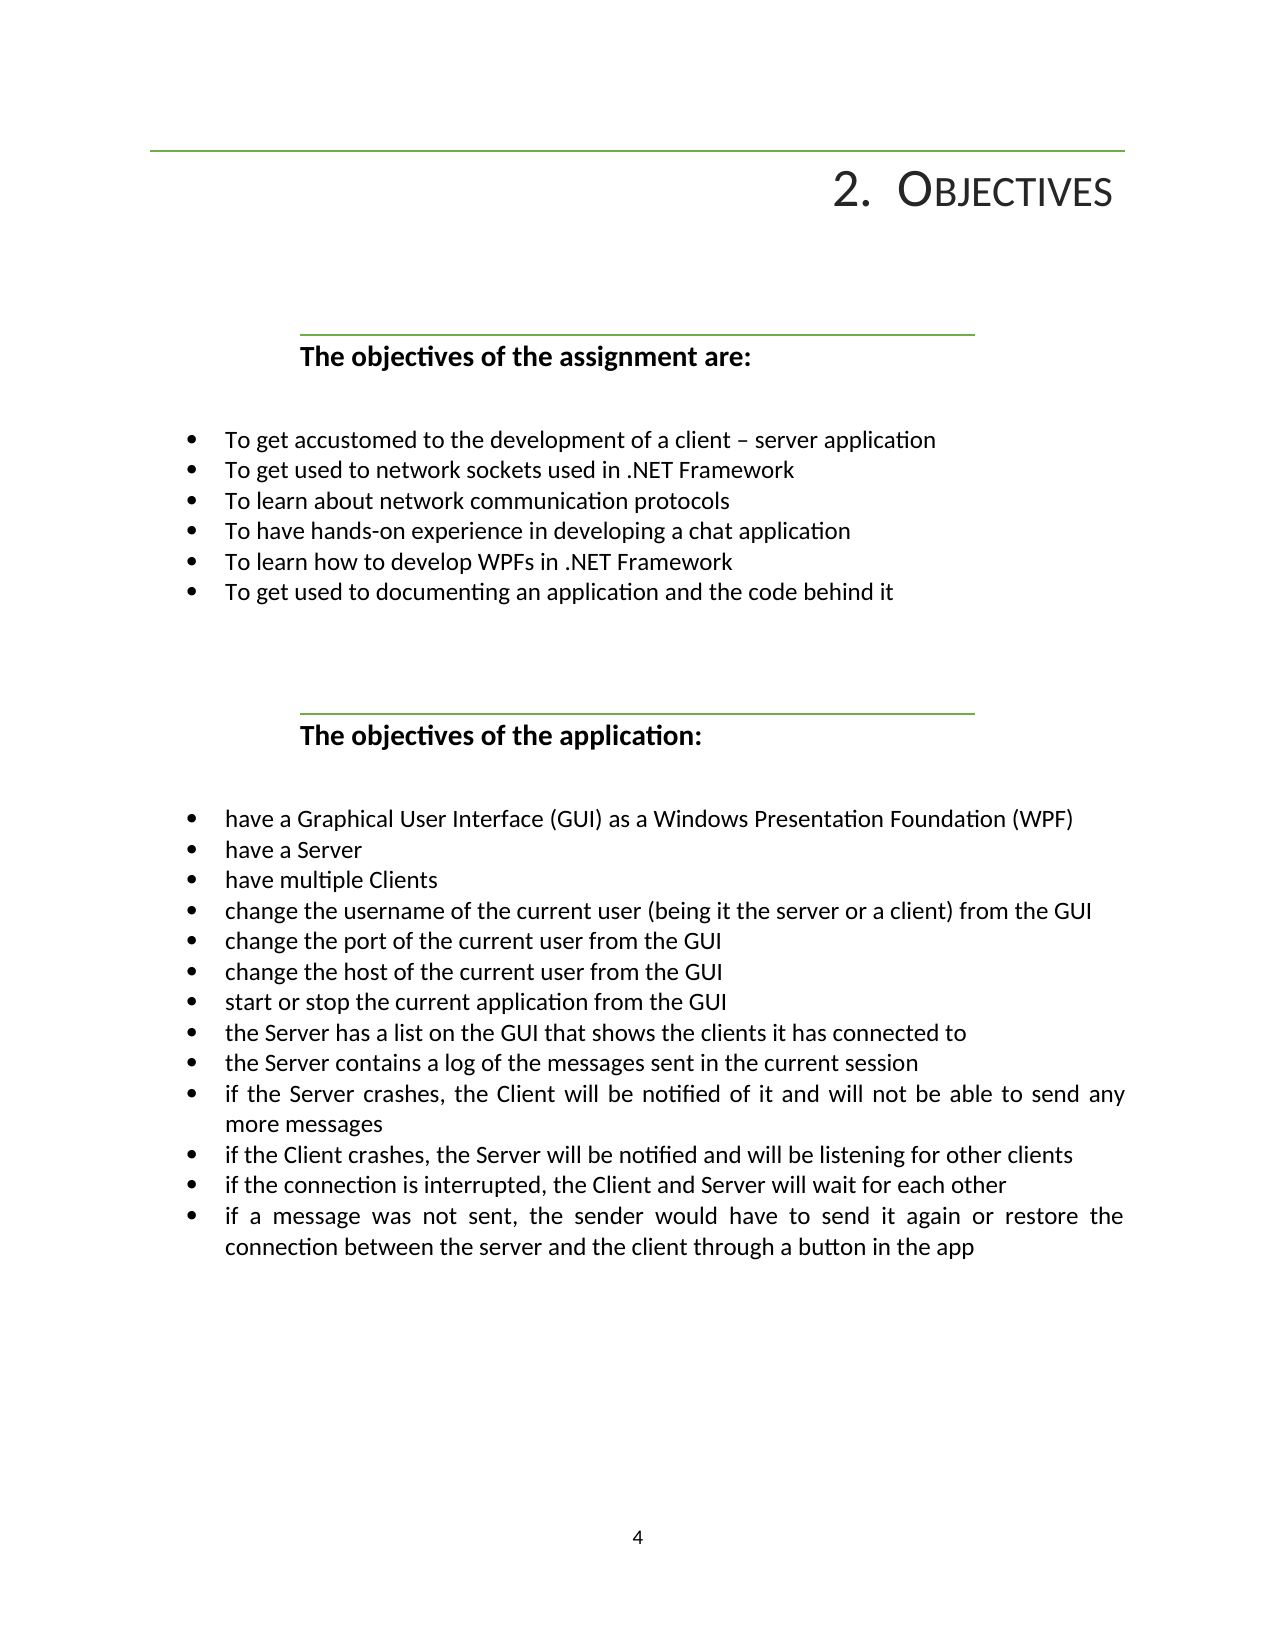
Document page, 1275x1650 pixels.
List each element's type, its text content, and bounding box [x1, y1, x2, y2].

list change the host of the current user from the GUI [187, 956, 1125, 986]
title 2. Objectives [150, 152, 1125, 220]
text The objectives of the application: [300, 715, 975, 753]
list have multiple Clients [187, 864, 1125, 895]
list To get used to network sockets used in .NET Framework [187, 454, 1125, 485]
text The objectives of the assignment are: [300, 336, 975, 373]
list start or stop the current application from the GUI [187, 986, 1125, 1017]
list if the Client crashes, the Server will be notified and will be listening for other clients [187, 1139, 1125, 1169]
list if the connection is interrupted, the Client and Server will wait for each other [187, 1169, 1125, 1200]
list have a Graphical User Interface (GUI) as a Windows Presentation Foundation (WPF) [187, 803, 1125, 834]
list if the Server crashes, the Client will be notified of it and will not be able to send any more messages [187, 1078, 1125, 1139]
list change the username of the current user (being it the server or a client) from the GUI [187, 895, 1125, 925]
list To learn about network communication protocols [187, 485, 1125, 515]
list change the port of the current user from the GUI [187, 925, 1125, 956]
list the Server contains a log of the messages sent in the current session [187, 1047, 1125, 1078]
list To get used to documenting an application and the code behind it [187, 576, 1125, 607]
list To have hands-on experience in developing a chat application [187, 515, 1125, 546]
list have a Server [187, 834, 1125, 864]
list if a message was not sent, the sender would have to send it again or restore the connection between the server and the client through a button in the app [187, 1200, 1125, 1261]
list the Server has a list on the GUI that shows the clients it has connected to [187, 1017, 1125, 1047]
list To get accustomed to the development of a client – server application [187, 424, 1125, 454]
list To learn how to develop WPFs in .NET Framework [187, 546, 1125, 576]
